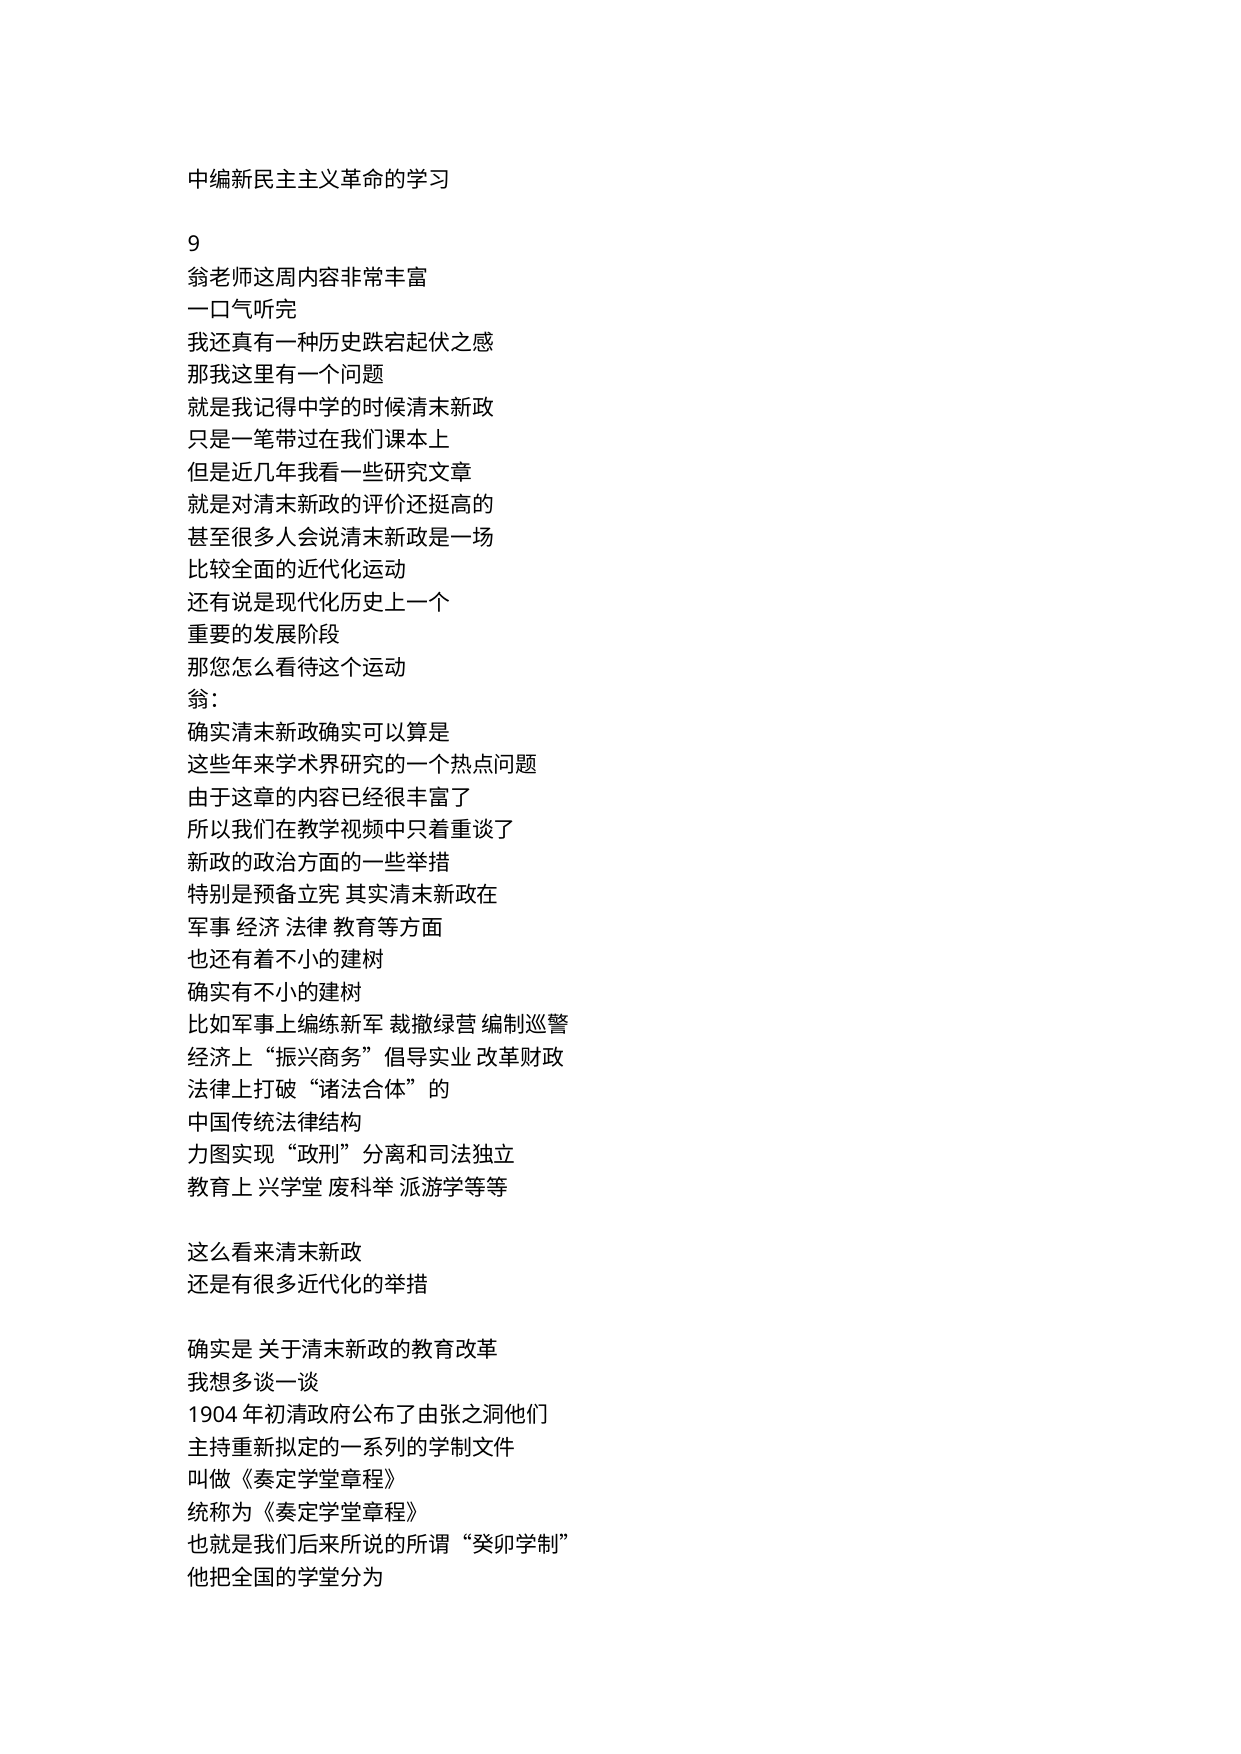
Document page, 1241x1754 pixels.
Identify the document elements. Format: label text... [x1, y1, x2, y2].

text 那我这里有一个问题 [187, 357, 1053, 389]
text 主持重新拟定的一系列的学制文件 [187, 1429, 1053, 1462]
text 确实有不小的建树 [187, 974, 1053, 1007]
text 叫做《奏定学堂章程》 [187, 1462, 1053, 1494]
text 我想多谈一谈 [187, 1364, 1053, 1397]
text 军事 经济 法律 教育等方面 [187, 909, 1053, 942]
text 翁： [187, 682, 1053, 714]
text 1904年初清政府公布了由张之洞他们 [187, 1397, 1053, 1429]
text 中编新民主主义革命的学习 [187, 162, 1053, 194]
text 这么看来清末新政 [187, 1234, 1053, 1267]
text 教育上 兴学堂 废科举 派游学等等 [187, 1169, 1053, 1202]
text 一口气听完 [187, 292, 1053, 324]
text 还是有很多近代化的举措 [187, 1267, 1053, 1299]
text 法律上打破“诸法合体”的 [187, 1072, 1053, 1104]
text 也还有着不小的建树 [187, 942, 1053, 974]
text 确实是 关于清末新政的教育改革 [187, 1332, 1053, 1364]
text 比如军事上编练新军 裁撤绿营 编制巡警 [187, 1007, 1053, 1039]
text 只是一笔带过在我们课本上 [187, 422, 1053, 454]
text 也就是我们后来所说的所谓“癸卯学制” [187, 1527, 1053, 1559]
text 那您怎么看待这个运动 [187, 649, 1053, 682]
text 统称为《奏定学堂章程》 [187, 1494, 1053, 1527]
text 由于这章的内容已经很丰富了 [187, 779, 1053, 812]
text 重要的发展阶段 [187, 617, 1053, 649]
text 这些年来学术界研究的一个热点问题 [187, 747, 1053, 779]
text 所以我们在教学视频中只着重谈了 [187, 812, 1053, 844]
text 翁老师这周内容非常丰富 [187, 259, 1053, 292]
text 经济上“振兴商务”倡导实业 改革财政 [187, 1039, 1053, 1072]
text 我还真有一种历史跌宕起伏之感 [187, 324, 1053, 357]
text 但是近几年我看一些研究文章 [187, 454, 1053, 487]
text 确实清末新政确实可以算是 [187, 714, 1053, 747]
text 新政的政治方面的一些举措 [187, 844, 1053, 877]
text 就是对清末新政的评价还挺高的 [187, 487, 1053, 519]
text 甚至很多人会说清末新政是一场 [187, 519, 1053, 552]
text 特别是预备立宪 其实清末新政在 [187, 877, 1053, 909]
text 中国传统法律结构 [187, 1104, 1053, 1137]
text 还有说是现代化历史上一个 [187, 584, 1053, 617]
text 就是我记得中学的时候清末新政 [187, 389, 1053, 422]
text 9 [187, 227, 1053, 259]
text 他把全国的学堂分为 [187, 1559, 1053, 1592]
text 比较全面的近代化运动 [187, 552, 1053, 584]
text 力图实现“政刑”分离和司法独立 [187, 1137, 1053, 1169]
